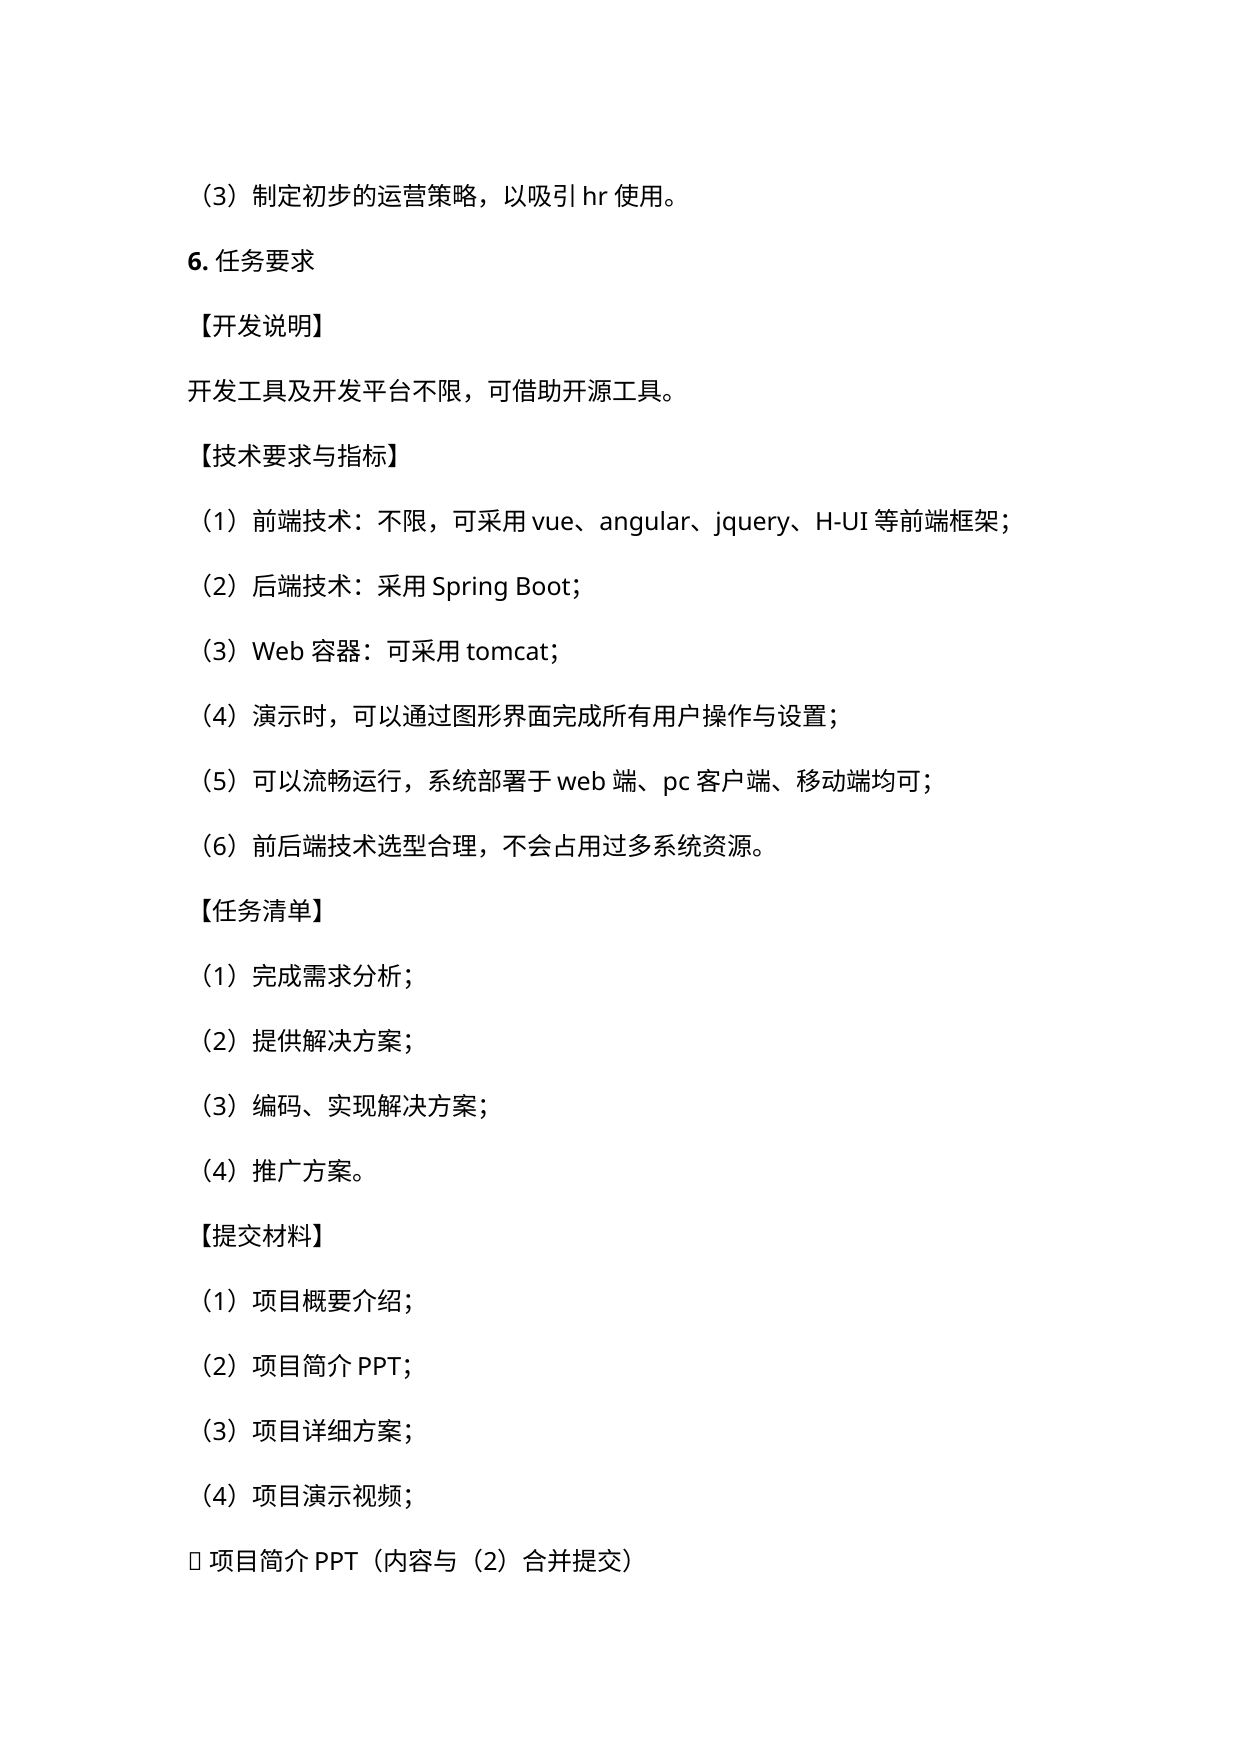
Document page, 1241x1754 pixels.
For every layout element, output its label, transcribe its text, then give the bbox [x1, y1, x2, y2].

text （4）项目演示视频； [187, 1462, 1053, 1527]
text （4）演示时，可以通过图形界面完成所有用户操作与设置； [187, 682, 1053, 747]
text （2）项目简介PPT； [187, 1332, 1053, 1397]
text （3）制定初步的运营策略，以吸引hr 使用。 [187, 162, 1053, 227]
text  项目简介PPT（内容与（2）合并提交） [187, 1527, 1053, 1592]
text 【提交材料】 [187, 1202, 1053, 1267]
text （3）编码、实现解决方案； [187, 1072, 1053, 1137]
text （3）项目详细方案； [187, 1397, 1053, 1462]
text （1）项目概要介绍； [187, 1267, 1053, 1332]
text （1）完成需求分析； [187, 942, 1053, 1007]
text （2）后端技术：采用Spring Boot； [187, 552, 1053, 617]
text （2）提供解决方案； [187, 1007, 1053, 1072]
text （3）Web 容器：可采用tomcat； [187, 617, 1053, 682]
text 【任务清单】 [187, 877, 1053, 942]
text 【开发说明】 [187, 292, 1053, 357]
text 6. 任务要求 [187, 227, 1053, 292]
text （5）可以流畅运行，系统部署于web 端、pc 客户端、移动端均可； [187, 747, 1053, 812]
text （1）前端技术：不限，可采用vue、angular、jquery、H-UI 等前端框架； [187, 487, 1053, 552]
text 开发工具及开发平台不限，可借助开源工具。 [187, 357, 1053, 422]
text （6）前后端技术选型合理，不会占用过多系统资源。 [187, 812, 1053, 877]
text 【技术要求与指标】 [187, 422, 1053, 487]
text （4）推广方案。 [187, 1137, 1053, 1202]
